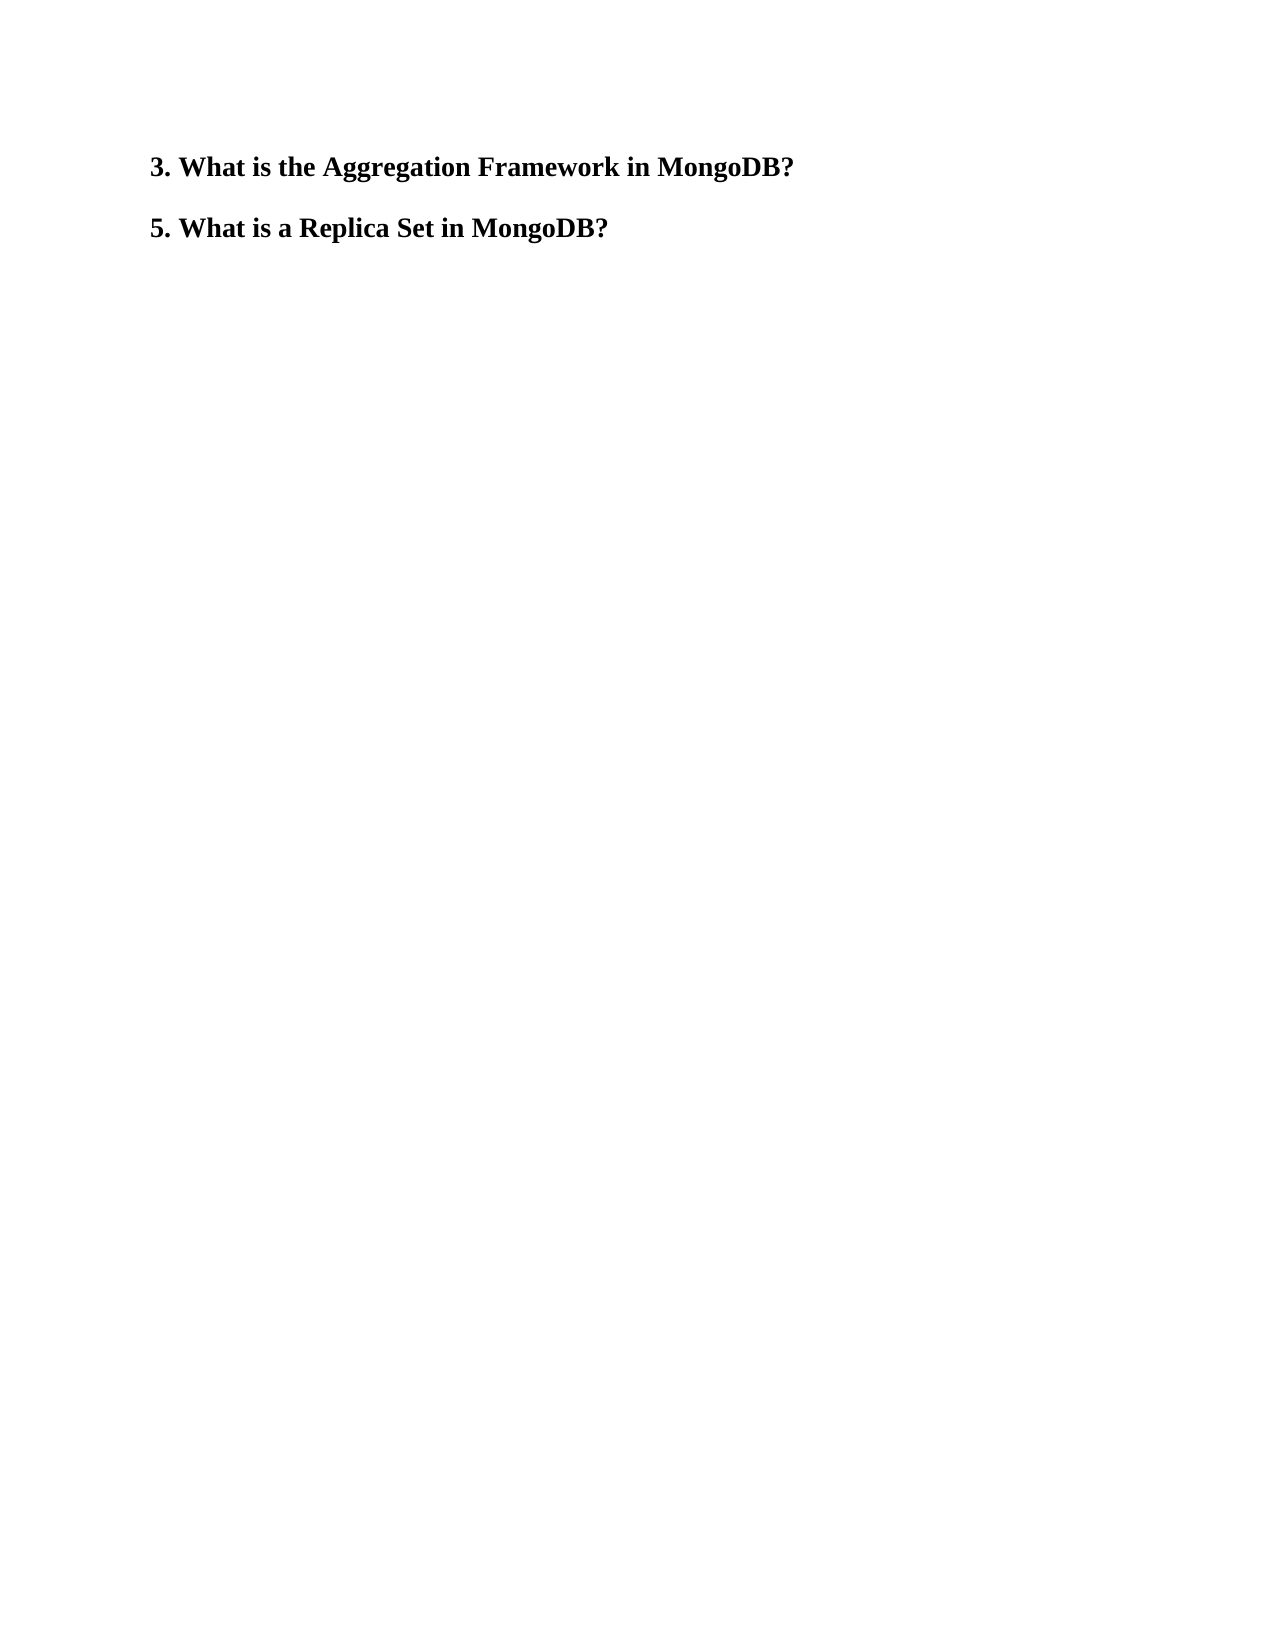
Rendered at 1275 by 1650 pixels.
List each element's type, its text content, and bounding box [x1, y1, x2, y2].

subtitle 5. What is a Replica Set in MongoDB? [150, 212, 1125, 244]
subtitle 3. What is the Aggregation Framework in MongoDB? [150, 150, 1125, 182]
